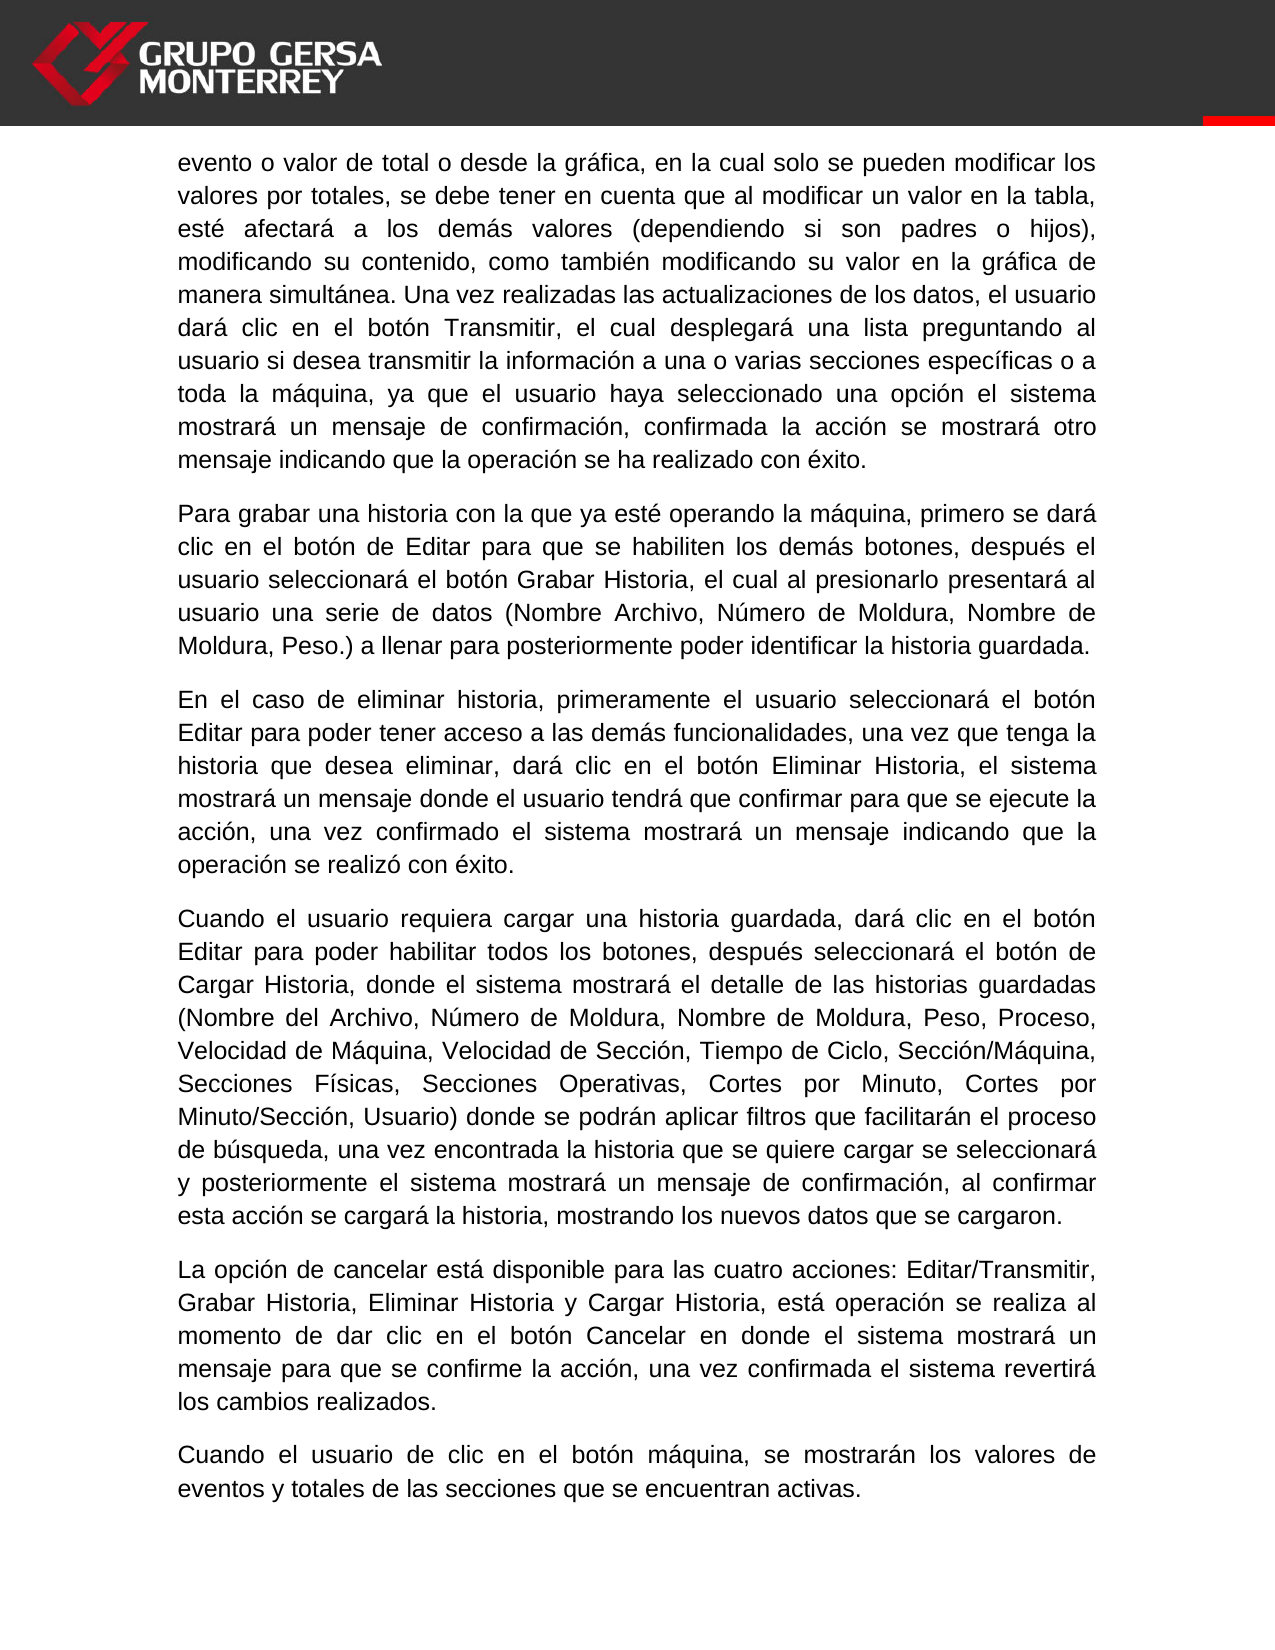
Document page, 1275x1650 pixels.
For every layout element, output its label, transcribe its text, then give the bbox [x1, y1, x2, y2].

text Cuando el usuario de clic en el botón máquina, se mostrarán los valores de eventos y totales de las secciones que se encuentran activas. [177, 1441, 1098, 1502]
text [177, 148, 1098, 473]
text Para grabar una historia con la que ya esté operando la máquina, primero se dará clic en el botón de Editar para que se habiliten los demás botones, después el usuario seleccionará el botón Grabar Historia, el cual al presionarlo presentará al usuario una serie de datos (Nombre Archivo, Número de Moldura, Nombre de Moldura, Peso.) a llenar para posteriormente poder identificar la historia guardada. [177, 499, 1098, 659]
picture [0, 0, 1275, 126]
text La opción de cancelar está disponible para las cuatro acciones: Editar/Transmitir, Grabar Historia, Eliminar Historia y Cargar Historia, está operación se realiza al momento de dar clic en el botón Cancelar en donde el sistema mostrará un mensaje para que se confirme la acción, una vez confirmada el sistema revertirá los cambios realizados. [177, 1254, 1098, 1415]
text En el caso de eliminar historia, primeramente el usuario seleccionará el botón Editar para poder tener acceso a las demás funcionalidades, una vez que tenga la historia que desea eliminar, dará clic en el botón Eliminar Historia, el sistema mostrará un mensaje donde el usuario tendrá que confirmar para que se ejecute la acción, una vez confirmado el sistema mostrará un mensaje indicando que la operación se realizó con éxito. [177, 684, 1098, 878]
text Cuando el usuario requiera cargar una historia guardada, dará clic en el botón Editar para poder habilitar todos los botones, después seleccionará el botón de Cargar Historia, donde el sistema mostrará el detalle de las historias guardadas (Nombre del Archivo, Número de Moldura, Nombre de Moldura, Peso, Proceso, Velocidad de Máquina, Velocidad de Sección, Tiempo de Ciclo, Sección/Máquina, Secciones Físicas, Secciones Operativas, Cortes por Minuto, Cortes por Minuto/Sección, Usuario) donde se podrán aplicar filtros que facilitarán el proceso de búsqueda, una vez encontrada la historia que se quiere cargar se seleccionará y posteriormente el sistema mostrará un mensaje de confirmación, al confirmar esta acción se cargará la historia, mostrando los nuevos datos que se cargaron. [177, 903, 1098, 1229]
